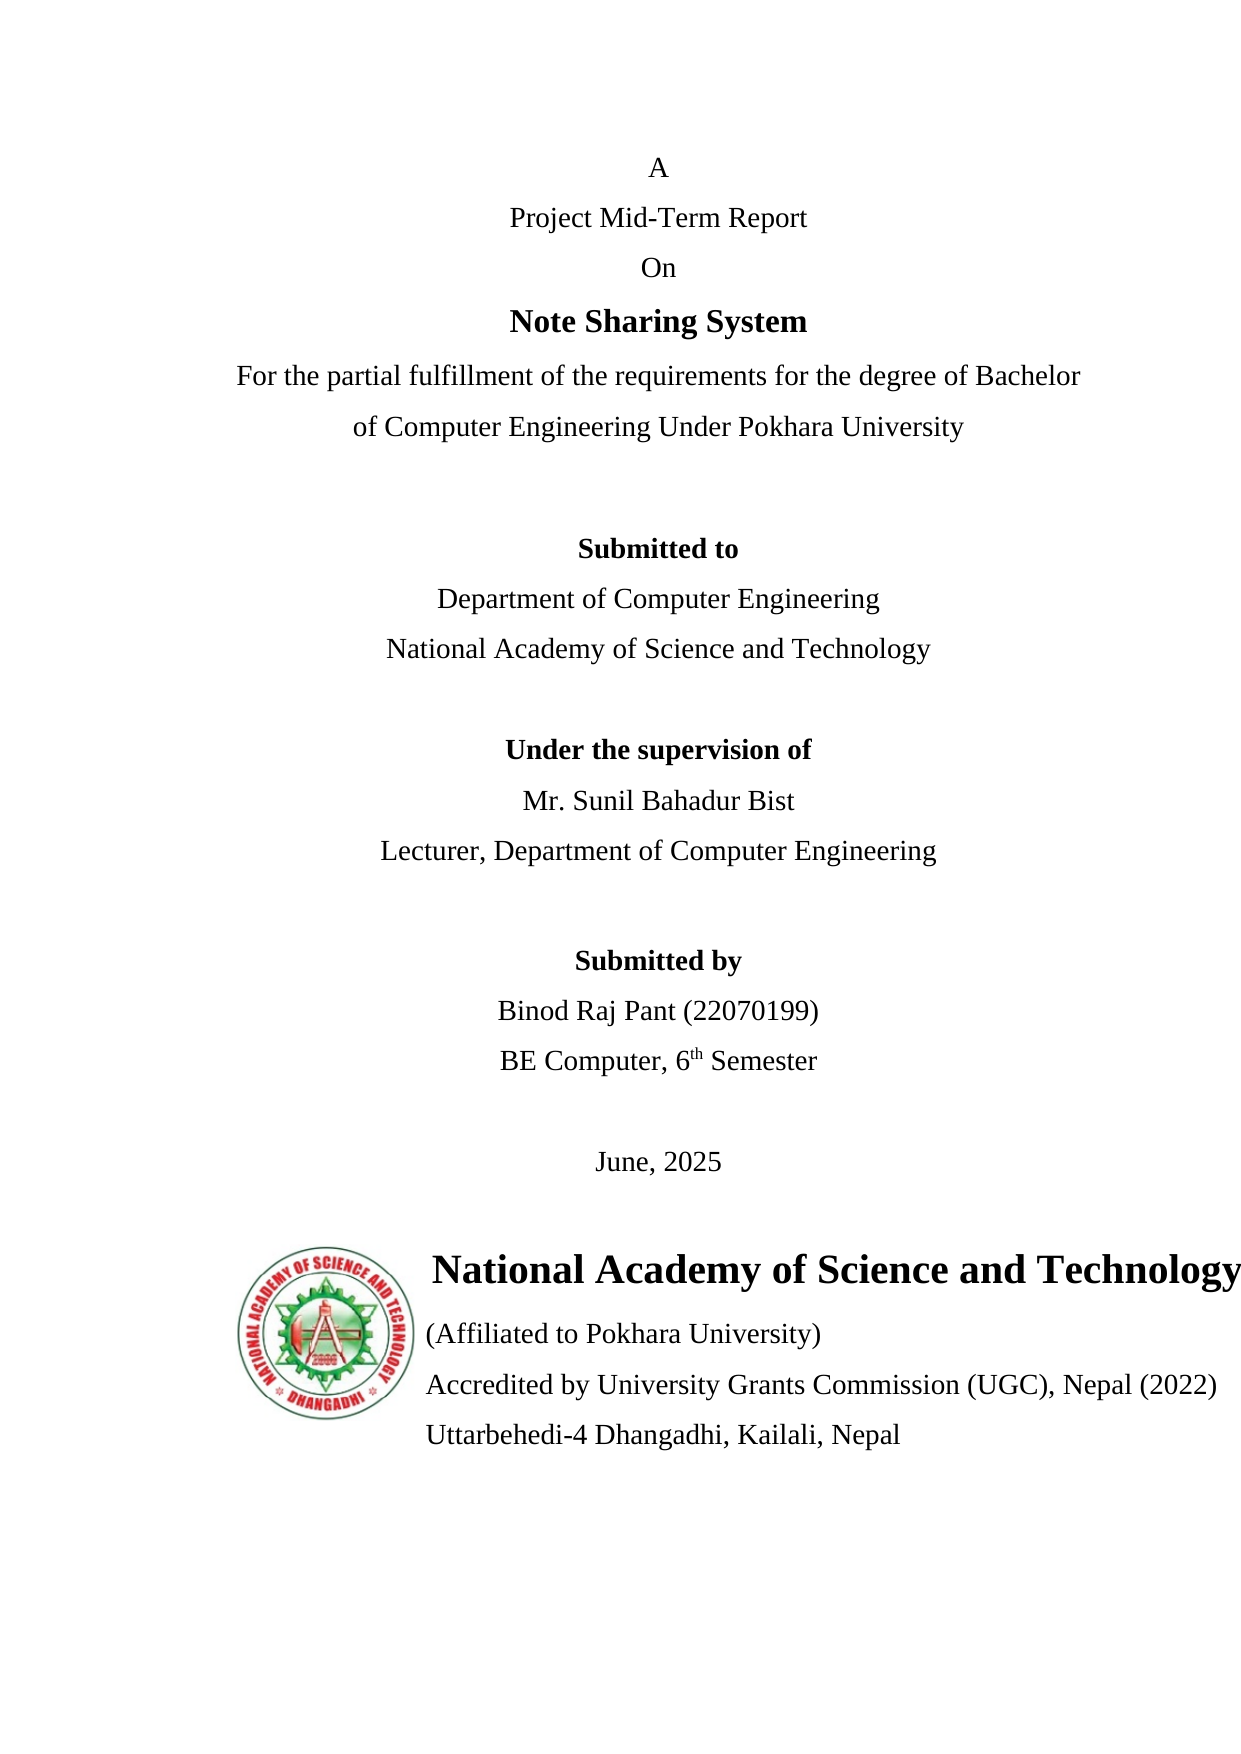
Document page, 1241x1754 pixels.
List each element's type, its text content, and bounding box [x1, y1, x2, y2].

text A [225, 150, 1092, 183]
text Submitted by [225, 943, 1092, 976]
text Lecturer, Department of Computer Engineering [225, 833, 1092, 866]
table_header [225, 1245, 414, 1486]
text National Academy of Science and Technology [225, 632, 1092, 665]
text Mr. Sunil Bahadur Bist [225, 783, 1092, 816]
table_header National Academy of Science and Technology (Affiliated to Pokhara University) Accredited by University Grants Commission (UGC), Nepal (2022) Uttarbehedi-4 Dhangadhi, Kailali, Nepal [414, 1245, 1240, 1486]
text Under the supervision of [225, 732, 1092, 766]
text June, 2025 [225, 1144, 1092, 1177]
text Department of Computer Engineering [225, 581, 1092, 615]
text Binod Raj Pant (22070199) [225, 993, 1092, 1027]
text BE Computer, 6th Semester [225, 1043, 1092, 1077]
text Note Sharing System [225, 301, 1092, 339]
text For the partial fulfillment of the requirements for the degree of Bachelor of Computer Engineering Under Pokhara University [225, 358, 1092, 442]
text Submitted to [225, 531, 1092, 564]
text On [225, 251, 1092, 284]
text Project Mid-Term Report [225, 200, 1092, 234]
